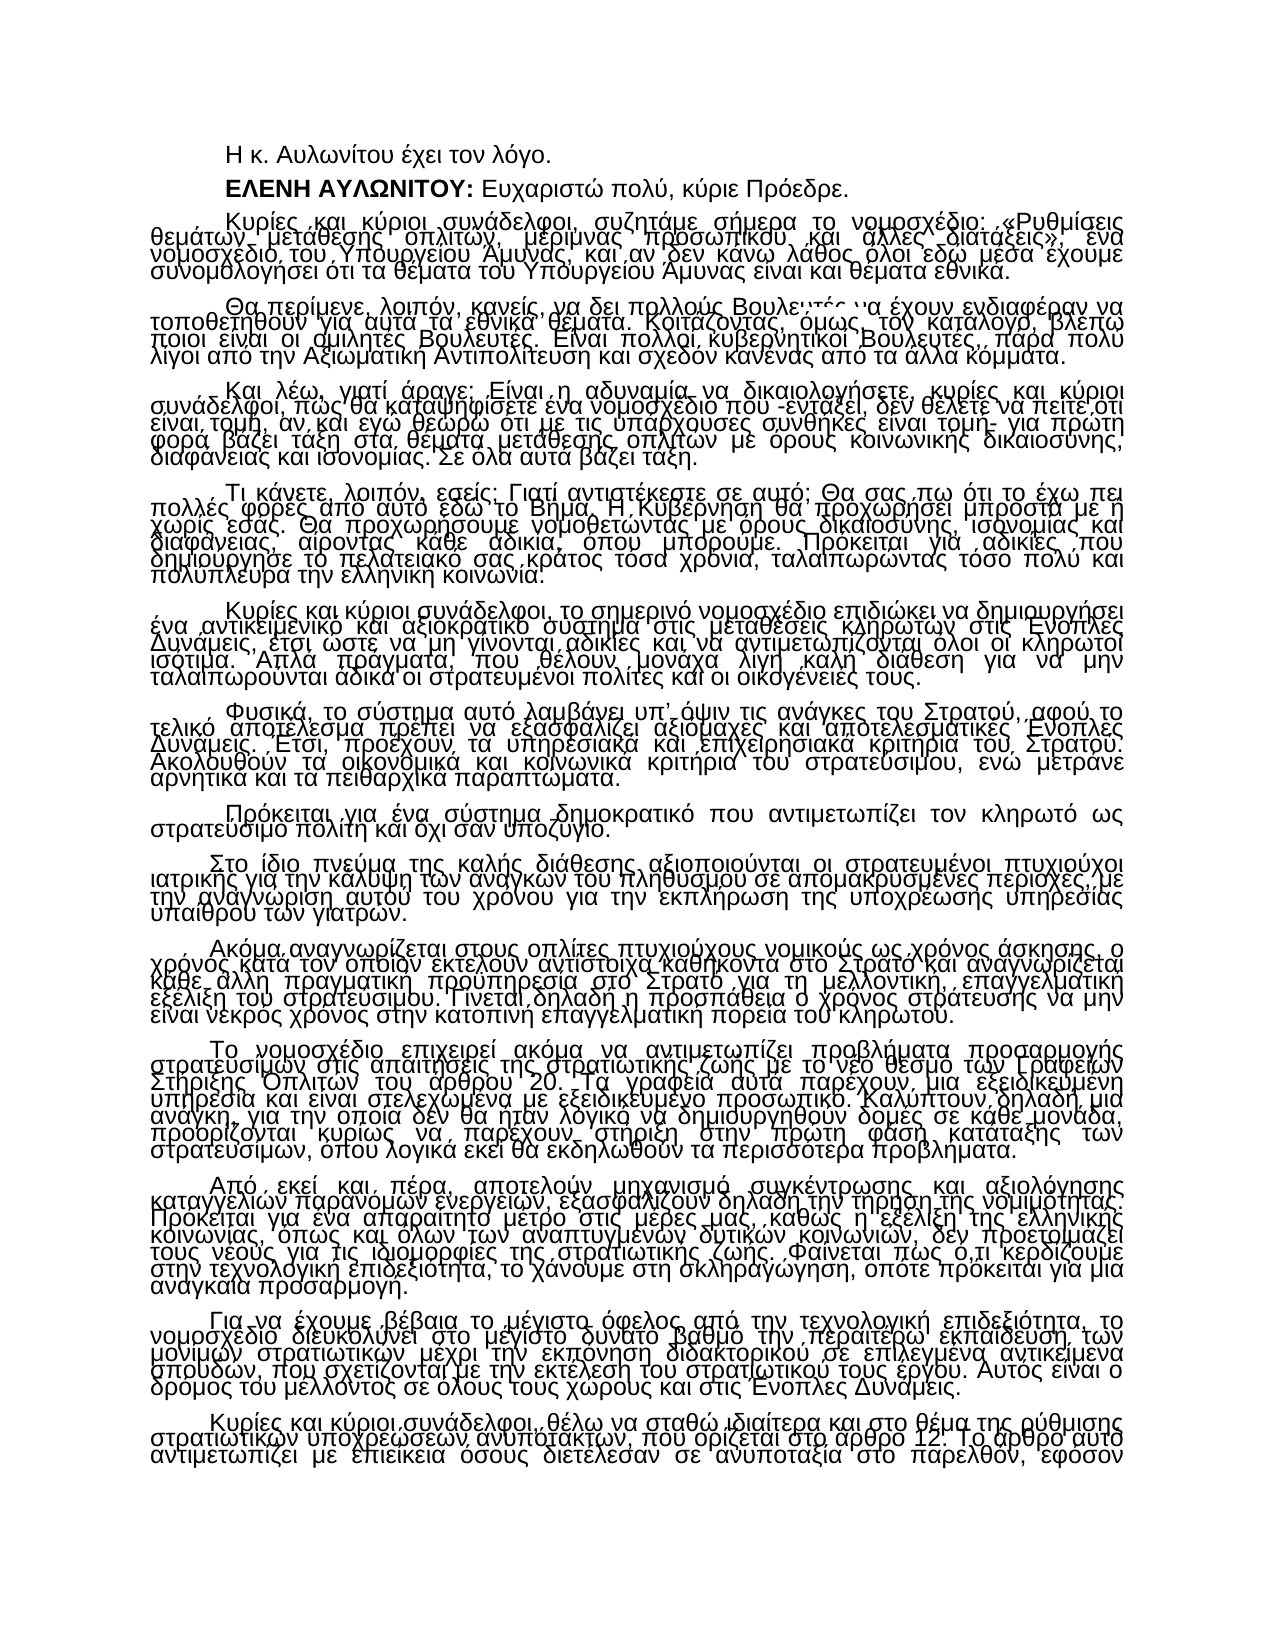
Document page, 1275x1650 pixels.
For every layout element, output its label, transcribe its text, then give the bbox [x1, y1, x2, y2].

text Φυσικά, το σύστημα αυτό λαμβάνει υπ’ όψιν τις ανάγκες του Στρατού, αφού το τελικό αποτέλεσμα πρέπει να εξασφαλίζει αξιόμαχες και αποτελεσματικές Ένοπλες Δυνάμεις. Έτσι, προέχουν τα υπηρεσιακά και επιχειρησιακά κριτήρια του Στρατού. Ακολουθούν τα οικονομικά και κοινωνικά κριτήρια του στρατεύσιμου, ενώ μετράνε αρνητικά και τα πειθαρχικά παραπτώματα. [150, 707, 1125, 792]
text Για να έχουμε βέβαια το μέγιστο όφελος από την τεχνολογική επιδεξιότητα, το νομοσχέδιο διευκολύνει στο μέγιστο δυνατό βαθμό την περαιτέρω εκπαίδευση των μονίμων στρατιωτικών μέχρι την εκπόνηση διδακτορικού σε επιλεγμένα αντικείμενα σπουδών, που σχετίζονται με την εκτέλεση του στρατιωτικού τους έργου. Αυτός είναι ο δρόμος του μέλλοντος σε όλους τους χώρους και στις Ένοπλες Δυνάμεις. [150, 1316, 1125, 1401]
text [150, 1418, 1125, 1468]
text Η κ. Αυλωνίτου έχει τον λόγο. [525, 150, 1125, 167]
text Και λέω, γιατί άραγε; Είναι η αδυναμία να δικαιολογήσετε, κυρίες και κύριοι συνάδελφοι, πώς θα καταψηφίσετε ένα νομοσχέδιο που -εντάξει, δεν θέλετε να πείτε ότι είναι τομή, αν και εγώ θεωρώ ότι με τις υπάρχουσες συνθήκες είναι τομή- για πρώτη φορά βάζει τάξη στα θέματα μετάθεσης οπλιτών με όρους κοινωνικής δικαιοσύνης, διαφάνειας και ισονομίας. Σε όλα αυτά βάζει τάξη. [150, 386, 1125, 471]
text Από εκεί και πέρα, αποτελούν μηχανισμό συγκέντρωσης και αξιολόγησης καταγγελιών παρανόμων ενεργειών, εξασφαλίζουν δηλαδή την τήρηση της νομιμότητας. Πρόκειται για ένα απαραίτητο μέτρο στις μέρες μας, καθώς η εξέλιξη της ελληνικής κοινωνίας, όπως και όλων των αναπτυγμένων δυτικών κοινωνιών, δεν προετοιμάζει τους νέους για τις ιδιομορφίες της στρατιωτικής ζωής. Φαίνεται πως ό,τι κερδίζουμε στην τεχνολογική επιδεξιότητα, το χάνουμε στη σκληραγώγηση, οπότε πρόκειται για μια αναγκαία προσαρμογή. [150, 1181, 1125, 1299]
text Τι κάνετε, λοιπόν, εσείς; Γιατί αντιστέκεστε σε αυτό; Θα σας πω ότι το έχω πει πολλές φορές από αυτό εδώ το Βήμα. Η Κυβέρνηση θα προχωρήσει μπροστά με ή χωρίς εσάς. Θα προχωρήσουμε νομοθετώντας με όρους δικαιοσύνης, ισονομίας και διαφάνειας, αίροντας κάθε αδικία, όπου μπορούμε. Πρόκειται για αδικίες που δημιούργησε το πελατειακό σας κράτος τόσα χρόνια, ταλαιπωρώντας τόσο πολύ και πολύπλευρα την ελληνική κοινωνία. [150, 487, 1125, 589]
text Κυρίες και κύριοι συνάδελφοι, συζητάμε σήμερα το νομοσχέδιο: «Ρυθμίσεις θεμάτων μετάθεσης οπλιτών, μέριμνας προσωπικού και άλλες διατάξεις», ένα νομοσχέδιο του Υπουργείου Άμυνας, και αν δεν κάνω λάθος όλοι εδώ μέσα έχουμε συνομολογήσει ότι τα θέματα του Υπουργείου Άμυνας είναι και θέματα εθνικά. [150, 217, 1125, 285]
text Πρόκειται για ένα σύστημα δημοκρατικό που αντιμετωπίζει τον κληρωτό ως στρατεύσιμο πολίτη και όχι σαν υποζύγιο. [150, 809, 1125, 843]
text Το νομοσχέδιο επιχειρεί ακόμα να αντιμετωπίζει προβλήματα προσαρμογής στρατευσίμων στις απαιτήσεις της στρατιωτικής ζωής με το νέο θεσμό των Γραφείων Στήριξης Οπλιτών του άρθρου 20. Τα γραφεία αυτά παρέχουν μια εξειδικευμένη υπηρεσία και είναι στελεχωμένα με εξειδικευμένο προσωπικό. Καλύπτουν δηλαδή μια ανάγκη, για την οποία δεν θα ήταν λογικό να δημιουργηθούν δομές σε κάθε μονάδα, προορίζονται κυρίως να παρέχουν στήριξη στην πρώτη φάση κατάταξης των στρατευσίμων, όπου λογικά εκεί θα εκδηλωθούν τα περισσότερα προβλήματα. [150, 1045, 1125, 1164]
text ΕΛΕΝΗ ΑΥΛΩΝΙΤΟΥ: Ευχαριστώ πολύ, κύριε Πρόεδρε. [150, 183, 1125, 200]
text Θα περίμενε, λοιπόν, κανείς, να δει πολλούς Βουλευτές να έχουν ενδιαφέραν να τοποθετηθούν για αυτά τα εθνικά θέματα. Κοιτάζοντας, όμως, τον κατάλογο, βλέπω ποιοι είναι οι ομιλητές Βουλευτές. Είναι πολλοί κυβερνητικοί Βουλευτές, πάρα πολύ λίγοι από την Αξιωματική Αντιπολίτευση και σχεδόν κανένας από τα άλλα κόμματα. [150, 302, 1125, 369]
text Η κ. Αυλωνίτου έχει τον λόγο. [420, 150, 523, 167]
text Κυρίες και κύριοι συνάδελφοι, το σημερινό νομοσχέδιο επιδιώκει να δημιουργήσει ένα αντικειμενικό και αξιοκρατικό σύστημα στις μεταθέσεις κληρωτών στις Ένοπλες Δυνάμεις, έτσι ώστε να μη γίνονται αδικίες και να αντιμετωπίζονται όλοι οι κληρωτοί ισότιμα. Απλά πράγματα, που θέλουν μονάχα λίγη καλή διάθεση για να μην ταλαιπωρούνται άδικα οι στρατευμένοι πολίτες και οι οικογένειές τους. [150, 606, 1125, 691]
text Η κ. Αυλωνίτου έχει τον λόγο. [150, 150, 417, 167]
text Στο ίδιο πνεύμα της καλής διάθεσης αξιοποιούνται οι στρατευμένοι πτυχιούχοι ιατρικής για την κάλυψη των αναγκών του πληθυσμού σε απομακρυσμένες περιοχές, με την αναγνώριση αυτού του χρόνου για την εκπλήρωση της υποχρέωσης υπηρεσίας υπαίθρου των γιατρών. [150, 859, 1125, 927]
text Ακόμα αναγνωρίζεται στους οπλίτες πτυχιούχους νομικούς ως χρόνος άσκησης, ο χρόνος κατά τον οποίον εκτελούν αντίστοιχα καθήκοντα στο Στρατό και αναγνωρίζεται κάθε άλλη πραγματική προϋπηρεσία στο Στρατό για τη μελλοντική, επαγγελματική εξέλιξη του στρατεύσιμου. Γίνεται δηλαδή η προσπάθεια ο χρόνος στράτευσης να μην είναι νεκρός χρόνος στην κατοπινή επαγγελματική πορεία του κληρωτού. [150, 944, 1125, 1029]
